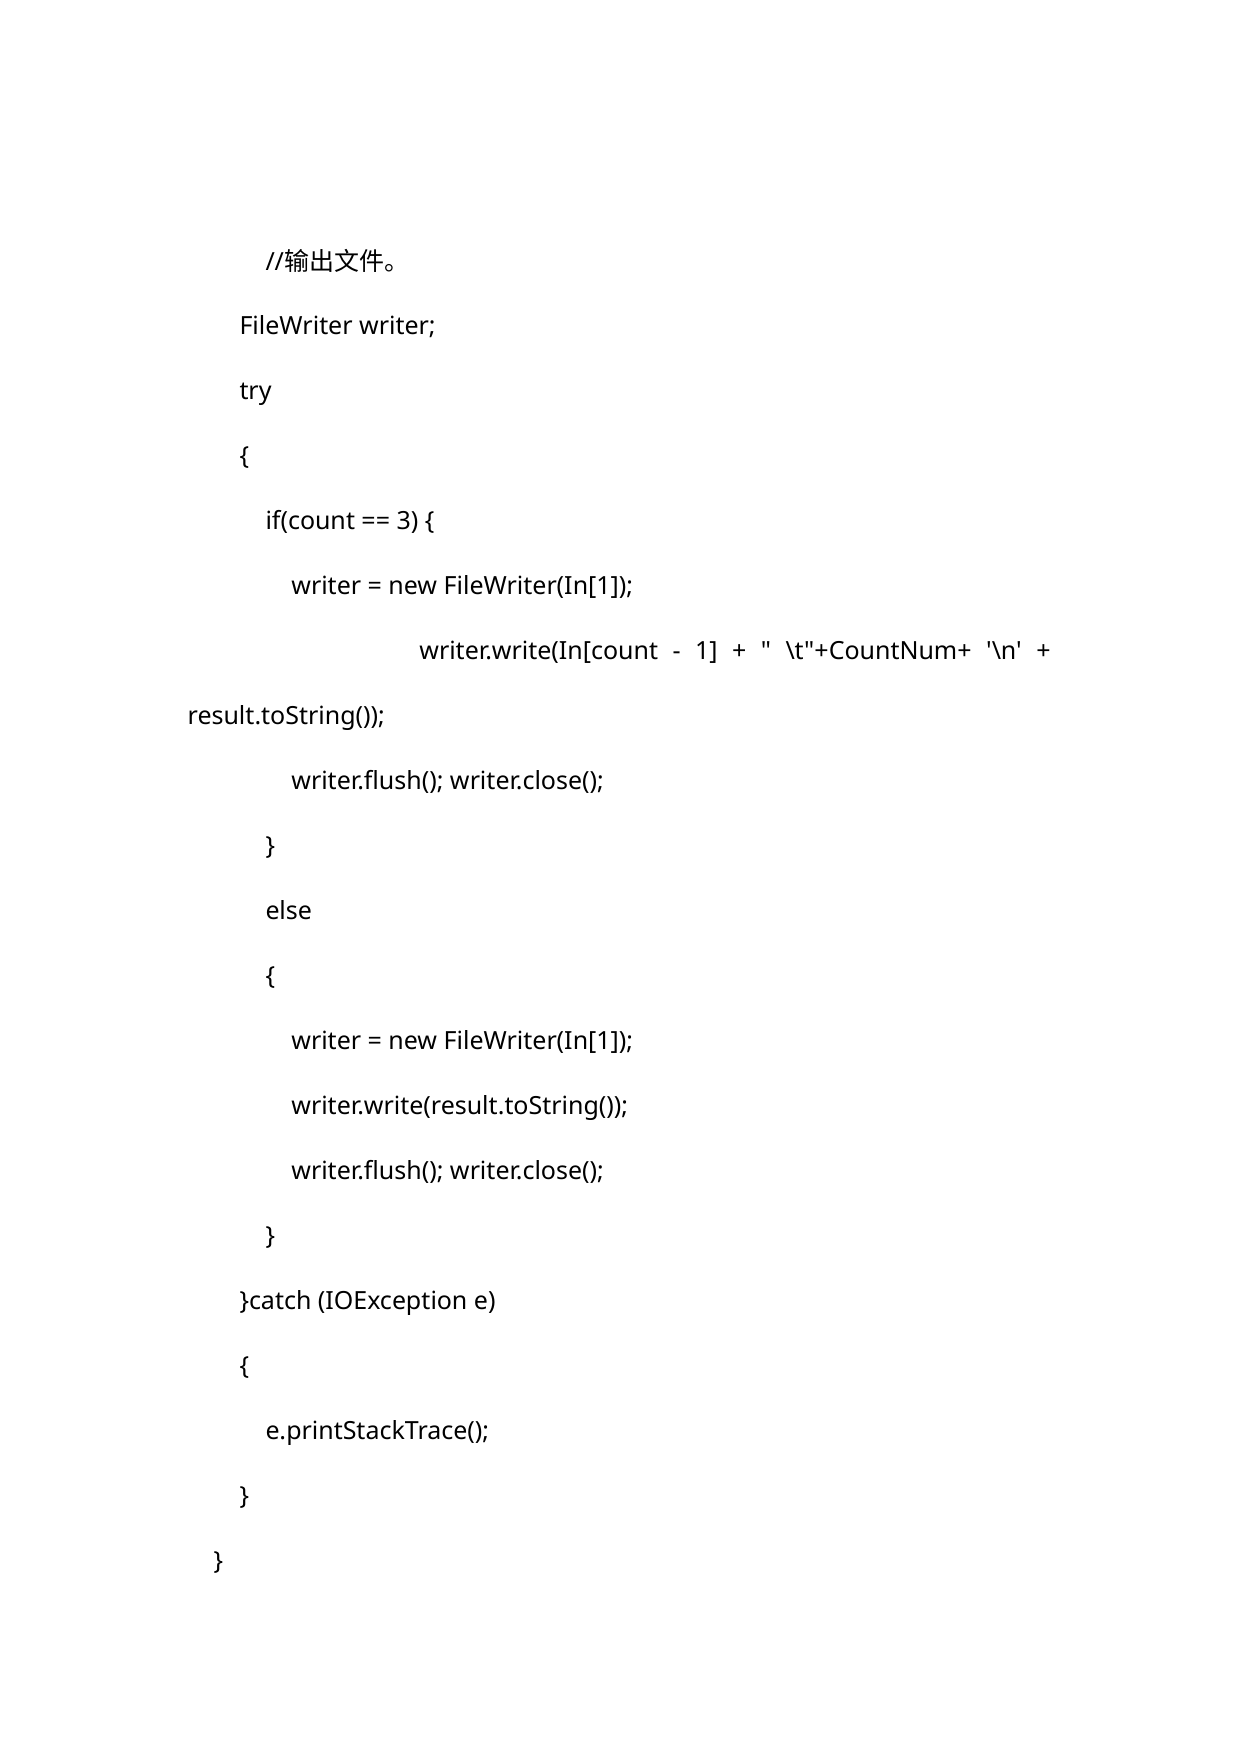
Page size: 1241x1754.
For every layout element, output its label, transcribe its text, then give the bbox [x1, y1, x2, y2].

text } [187, 1462, 1053, 1527]
text writer.flush(); writer.close(); [187, 747, 1053, 812]
text try [187, 357, 1053, 422]
text } [187, 1527, 1053, 1592]
text else [187, 877, 1053, 942]
text writer = new FileWriter(In[1]); [187, 552, 1053, 617]
text { [187, 942, 1053, 1007]
text } [187, 1202, 1053, 1267]
text writer.write(result.toString()); [187, 1072, 1053, 1137]
text if(count == 3) { [187, 487, 1053, 552]
text e.printStackTrace(); [187, 1397, 1053, 1462]
text } [187, 812, 1053, 877]
text { [187, 1332, 1053, 1397]
text { [187, 422, 1053, 487]
text //输出文件。 [187, 227, 1053, 292]
text writer.write(In[count - 1] + " \t"+CountNum+ '\n' + result.toString()); [187, 617, 1053, 747]
text writer = new FileWriter(In[1]); [187, 1007, 1053, 1072]
text }catch (IOException e) [187, 1267, 1053, 1332]
text FileWriter writer; [187, 292, 1053, 357]
text writer.flush(); writer.close(); [187, 1137, 1053, 1202]
